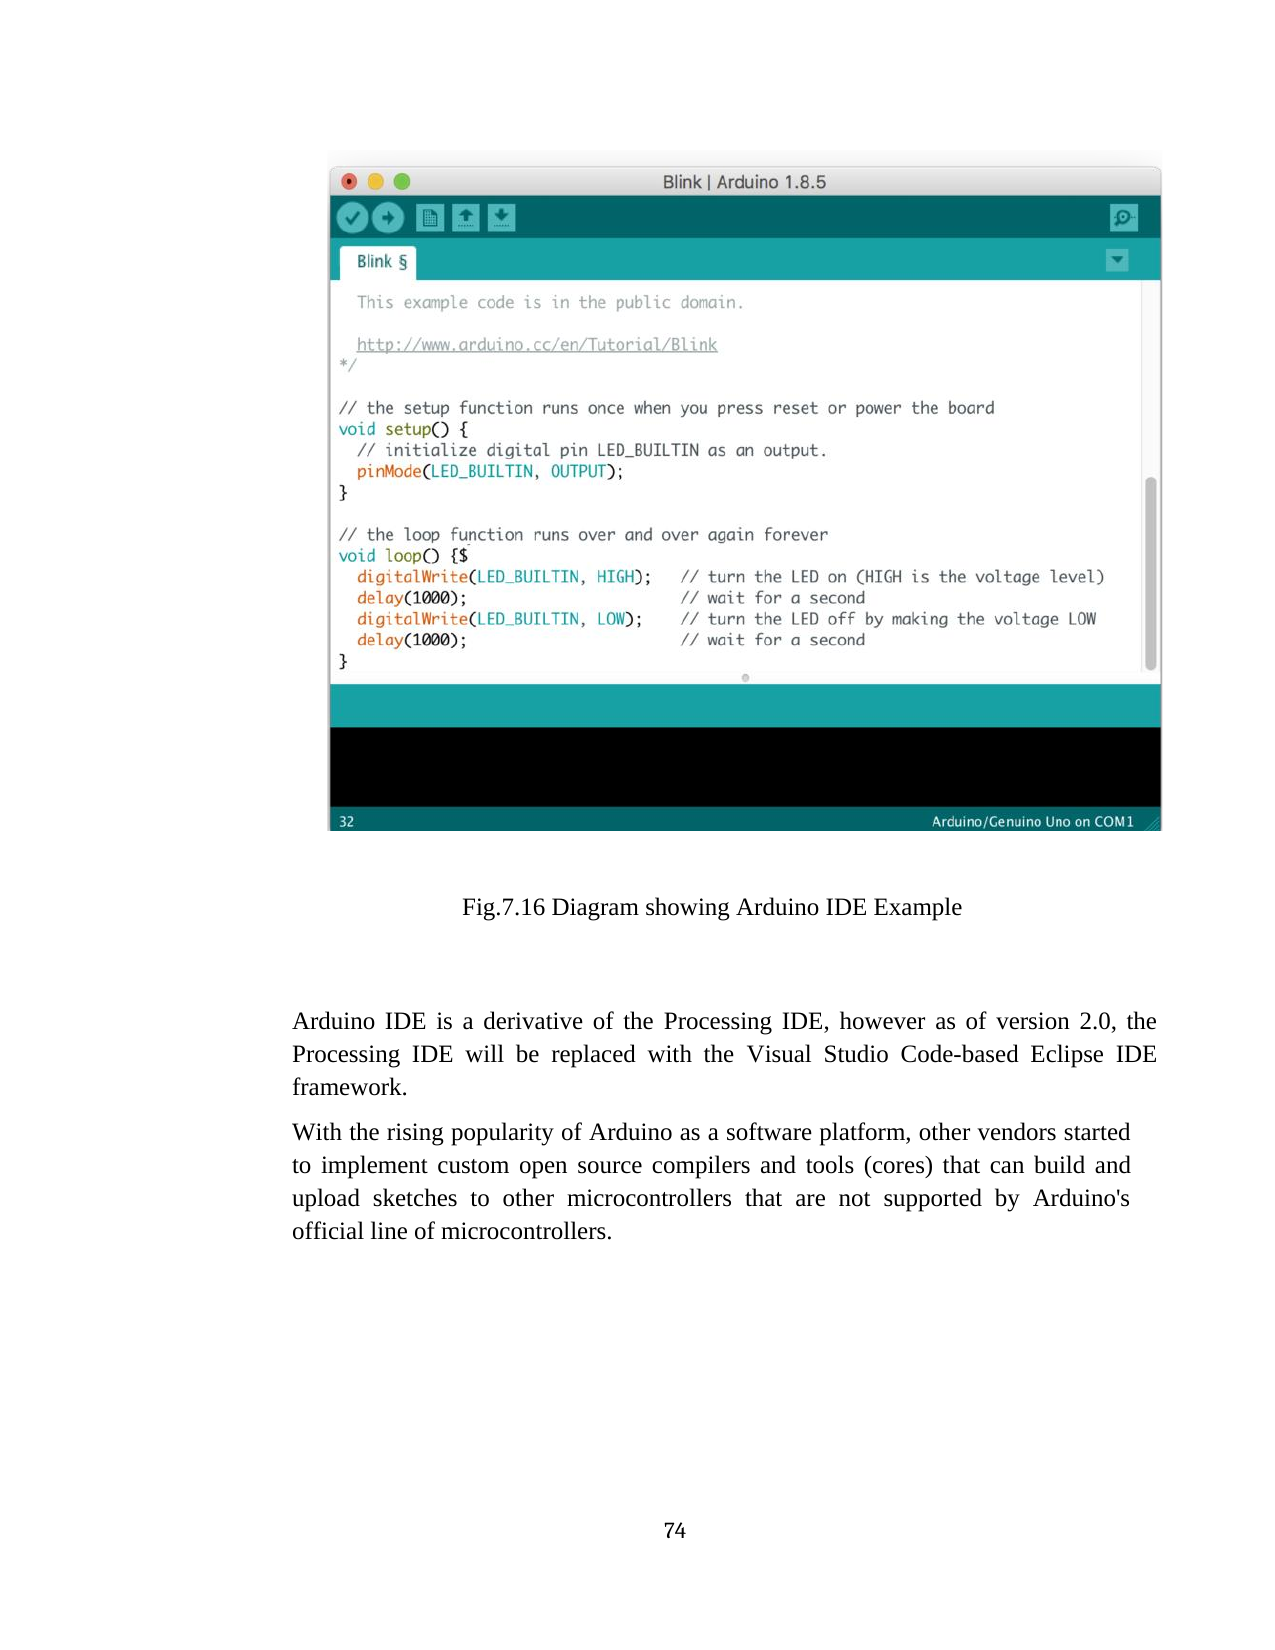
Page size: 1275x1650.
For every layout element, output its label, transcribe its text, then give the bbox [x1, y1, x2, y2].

text With the rising popularity of Arduino as a software platform, other vendors started to implement custom open source compilers and tools (cores) that can build and upload sketches to other microcontrollers that are not supported by Arduino's official line of microcontrollers. [292, 1117, 1132, 1244]
text Fig.7.16 Diagram showing Arduino IDE Example [343, 892, 1081, 921]
text Arduino IDE is a derivative of the Processing IDE, however as of version 2.0, the Processing IDE will be replaced with the Visual Studio Code-based Eclipse IDE framework. [292, 1006, 1157, 1101]
picture [327, 150, 1163, 831]
